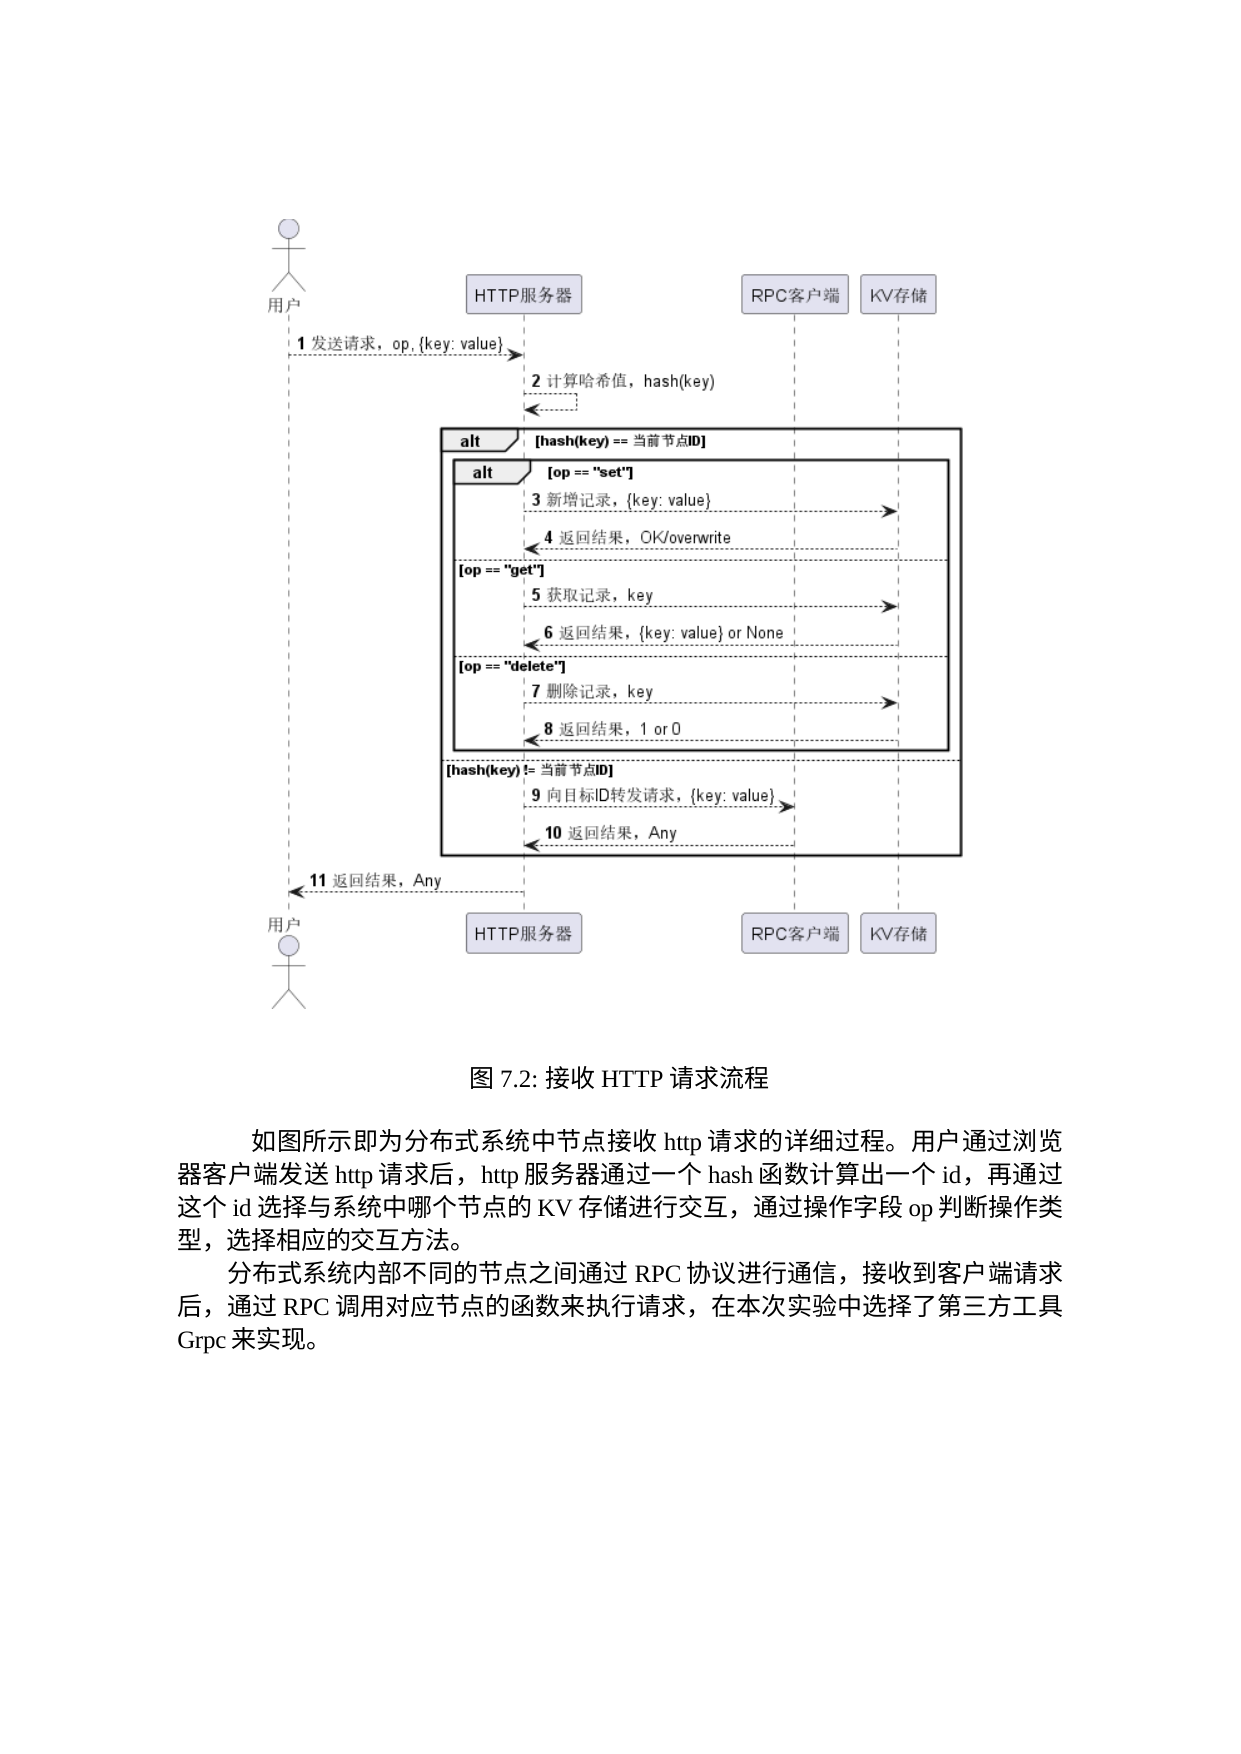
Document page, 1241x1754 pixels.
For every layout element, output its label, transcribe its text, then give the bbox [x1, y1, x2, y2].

text 图 7.2: 接收 HTTP 请求流程 [148, 1058, 1092, 1095]
text 如图所示即为分布式系统中节点接收http请求的详细过程。用户通过浏览器客户端发送http请求后，http服务器通过一个hash函数计算出一个id，再通过这个id选择与系统中哪个节点的KV存储进行交互，通过操作字段op判断操作类型，选择相应的交互方法。 [177, 1124, 1063, 1257]
picture [267, 219, 963, 1009]
text 分布式系统内部不同的节点之间通过RPC协议进行通信，接收到客户端请求后，通过RPC调用对应节点的函数来执行请求，在本次实验中选择了第三方工具Grpc来实现。 [177, 1257, 1063, 1356]
